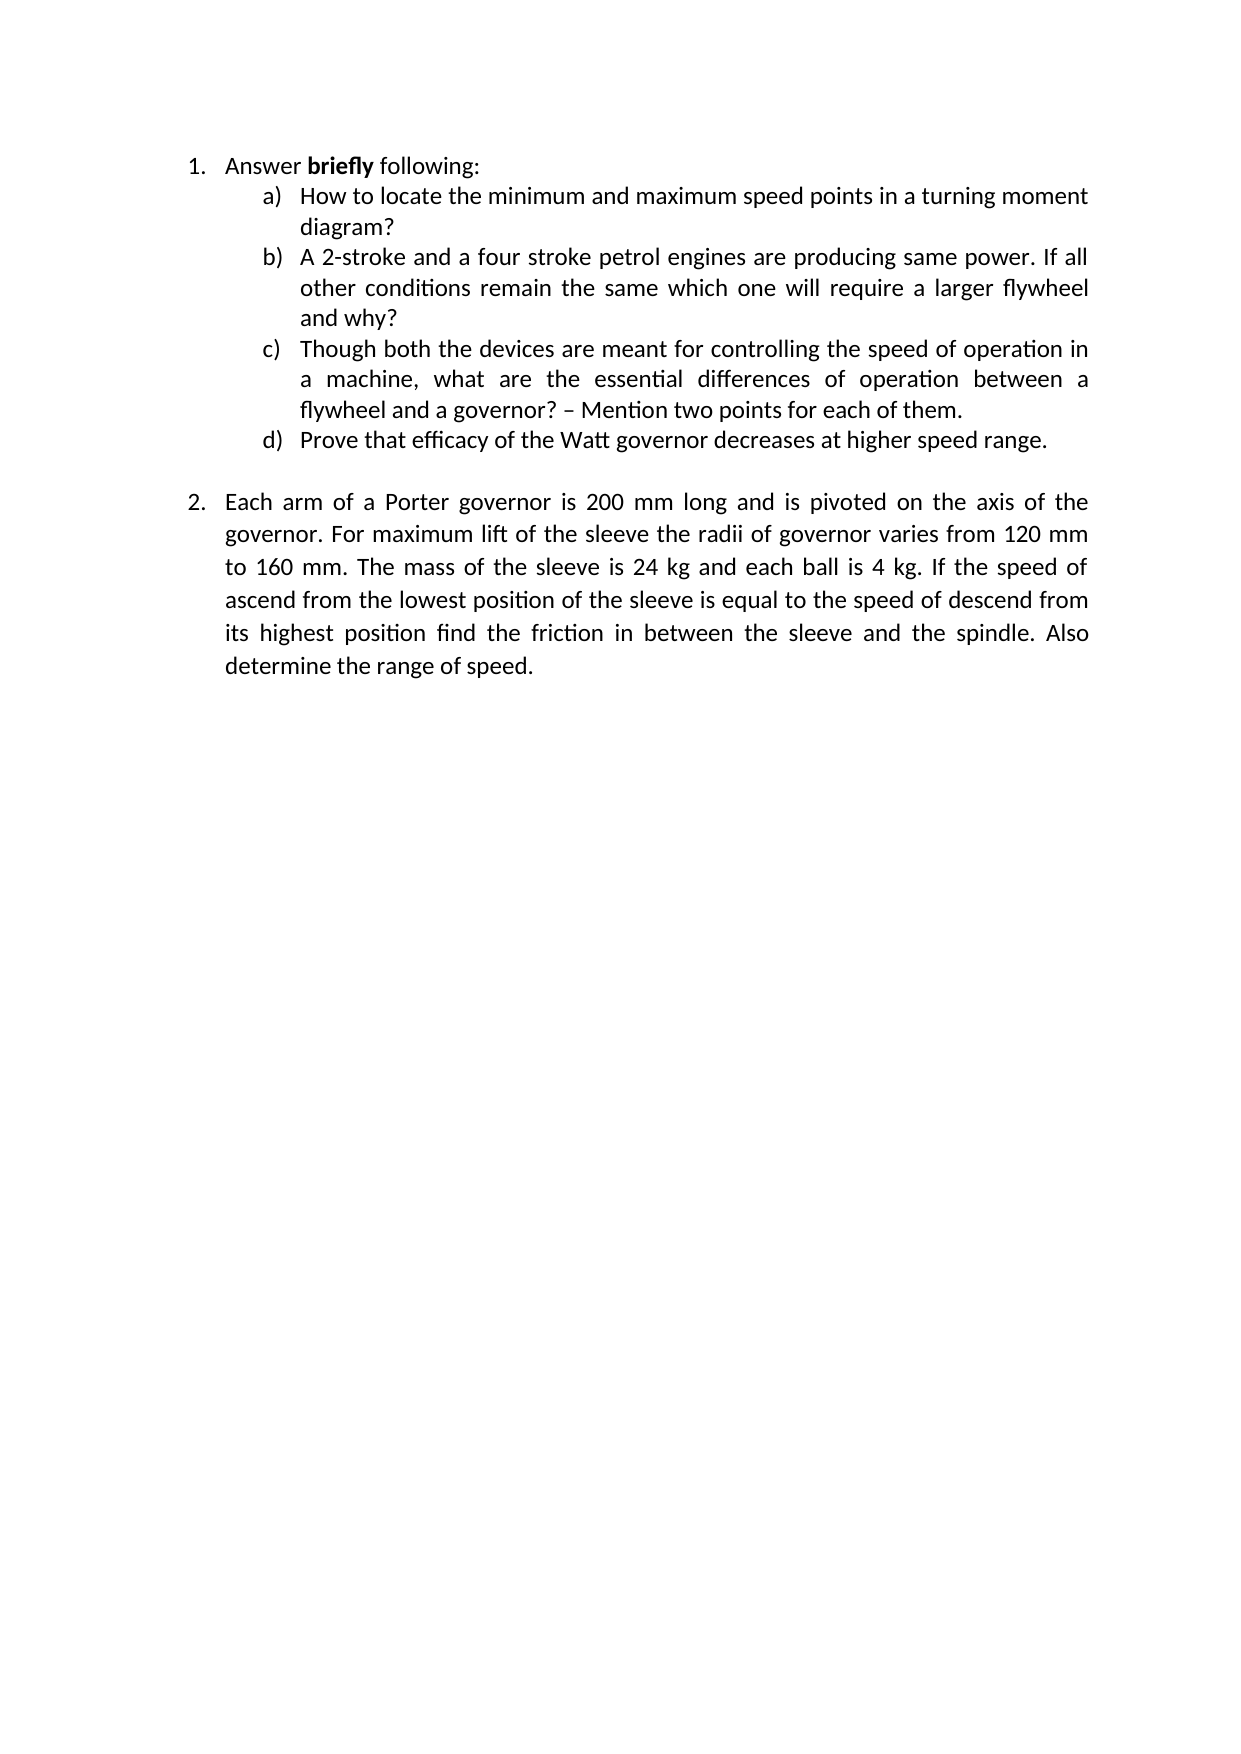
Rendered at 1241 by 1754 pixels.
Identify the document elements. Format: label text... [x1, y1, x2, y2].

list Each arm of a Porter governor is 200 mm long and is pivoted on the axis of the governor. For maximum lift of the sleeve the radii of governor varies from 120 mm to 160 mm. The mass of the sleeve is 24 kg and each ball is 4 kg. If the speed of ascend from the lowest position of the sleeve is equal to the speed of descend from its highest position find the friction in between the sleeve and the spindle. Also determine the range of speed. [187, 486, 1090, 681]
list Though both the devices are meant for controlling the speed of operation in a machine, what are the essential differences of operation between a flywheel and a governor? – Mention two points for each of them. [262, 333, 1090, 425]
list How to locate the minimum and maximum speed points in a turning moment diagram? [262, 181, 1090, 242]
list Prove that efficacy of the Watt governor decreases at higher speed range. [262, 425, 1090, 455]
list A 2-stroke and a four stroke petrol engines are producing same power. If all other conditions remain the same which one will require a larger flywheel and why? [262, 242, 1090, 333]
list Answer briefly following: [187, 150, 1090, 181]
